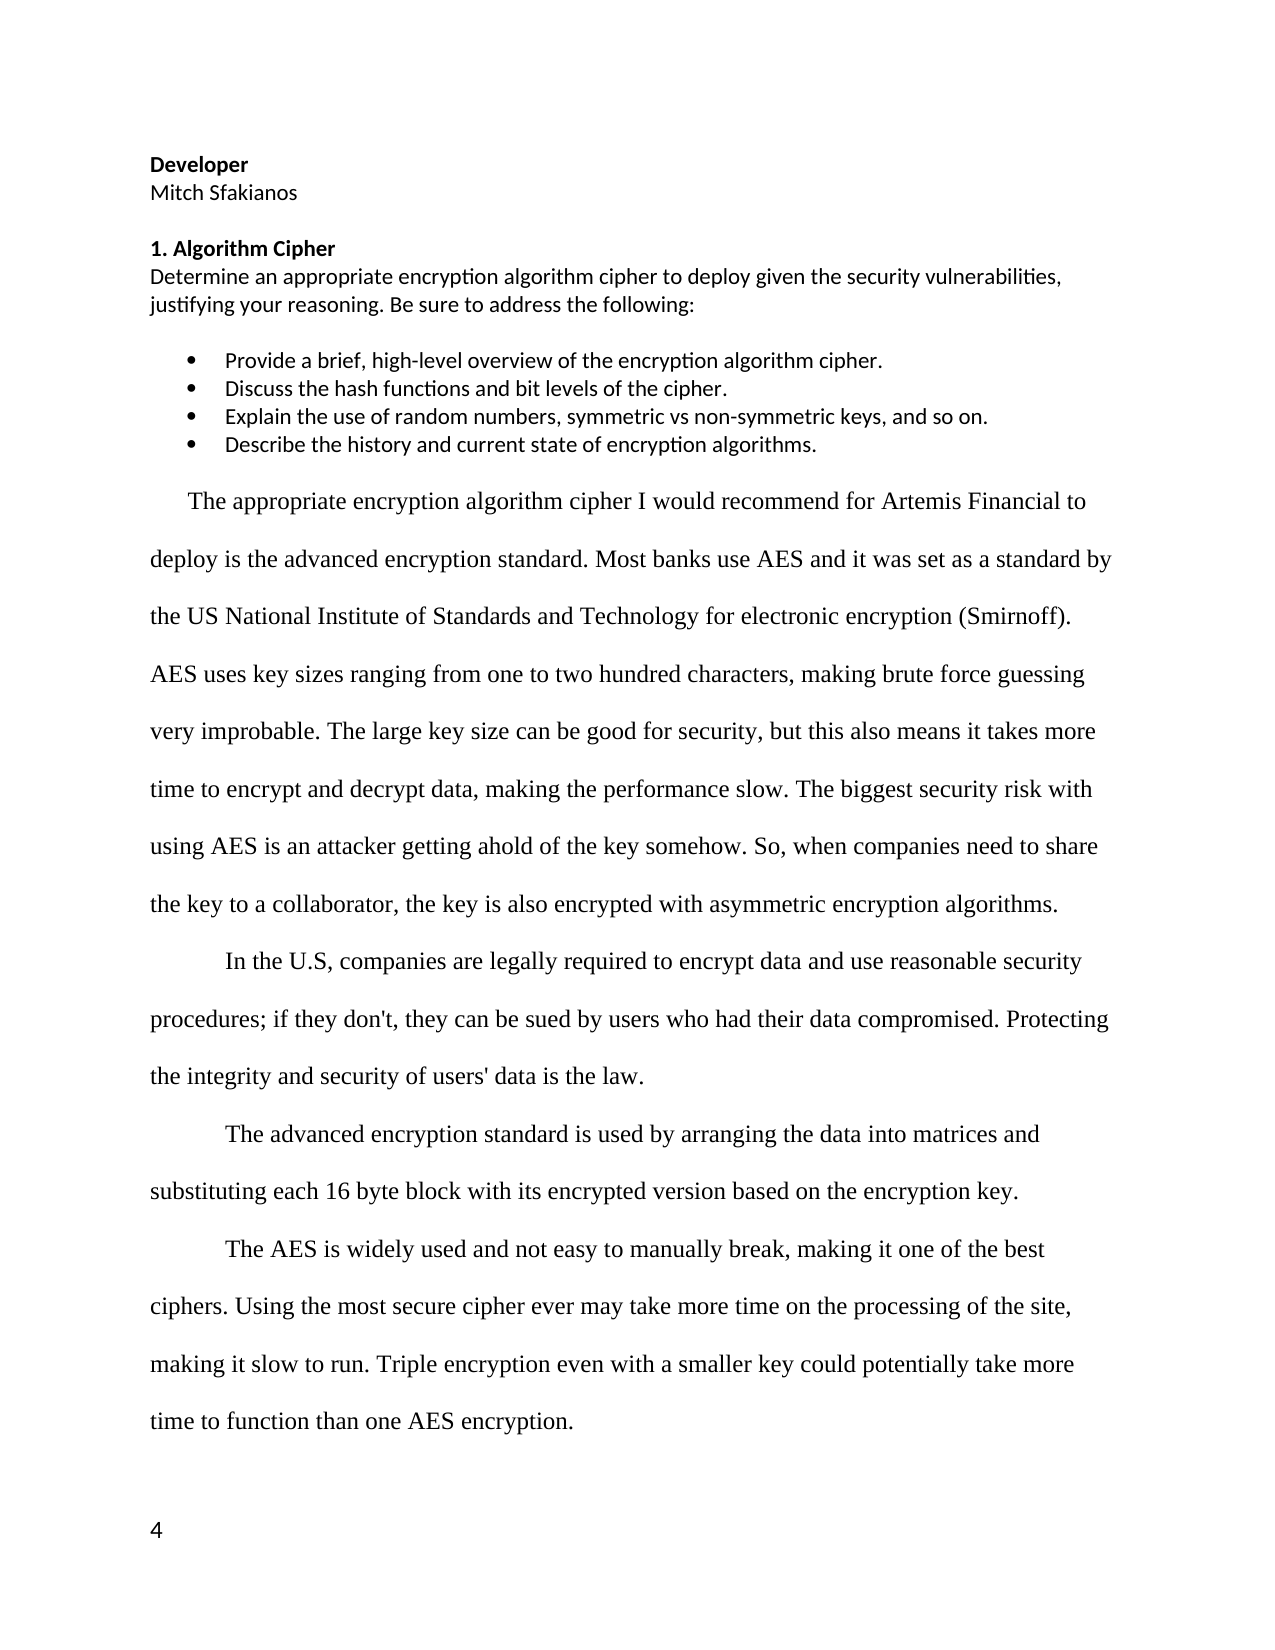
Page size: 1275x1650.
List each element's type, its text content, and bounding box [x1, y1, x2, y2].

text Determine an appropriate encryption algorithm cipher to deploy given the security vulnerabilities, justifying your reasoning. Be sure to address the following: [150, 262, 1125, 318]
subtitle 1. Algorithm Cipher [150, 234, 1125, 262]
text The AES is widely used and not easy to manually break, making it one of the best ciphers. Using the most secure cipher ever may take more time on the processing of the site, making it slow to run. Triple encryption even with a smaller key could potentially take more time to function than one AES encryption. [150, 1234, 1125, 1435]
list Describe the history and current state of encryption algorithms. [187, 430, 1125, 458]
text Mitch Sfakianos [150, 178, 1125, 206]
list Provide a brief, high-level overview of the encryption algorithm cipher. [187, 346, 1125, 374]
list Discuss the hash functions and bit levels of the cipher. [187, 374, 1125, 402]
text The appropriate encryption algorithm cipher I would recommend for Artemis Financial to deploy is the advanced encryption standard. Most banks use AES and it was set as a standard by the US National Institute of Standards and Technology for electronic encryption (Smirnoff). AES uses key sizes ranging from one to two hundred characters, making brute force guessing very improbable. The large key size can be good for security, but this also means it takes more time to encrypt and decrypt data, making the performance slow. The biggest security risk with using AES is an attacker getting ahold of the key somehow. So, when companies need to share the key to a collaborator, the key is also encrypted with asymmetric encryption algorithms. [150, 486, 1125, 917]
subtitle Developer [150, 150, 1125, 178]
text The advanced encryption standard is used by arranging the data into matrices and substituting each 16 byte block with its encrypted version based on the encryption key. [150, 1119, 1125, 1205]
list Explain the use of random numbers, symmetric vs non-symmetric keys, and so on. [187, 402, 1125, 430]
text In the U.S, companies are legally required to encrypt data and use reasonable security procedures; if they don't, they can be sued by users who had their data compromised. Protecting the integrity and security of users' data is the law. [150, 946, 1125, 1090]
